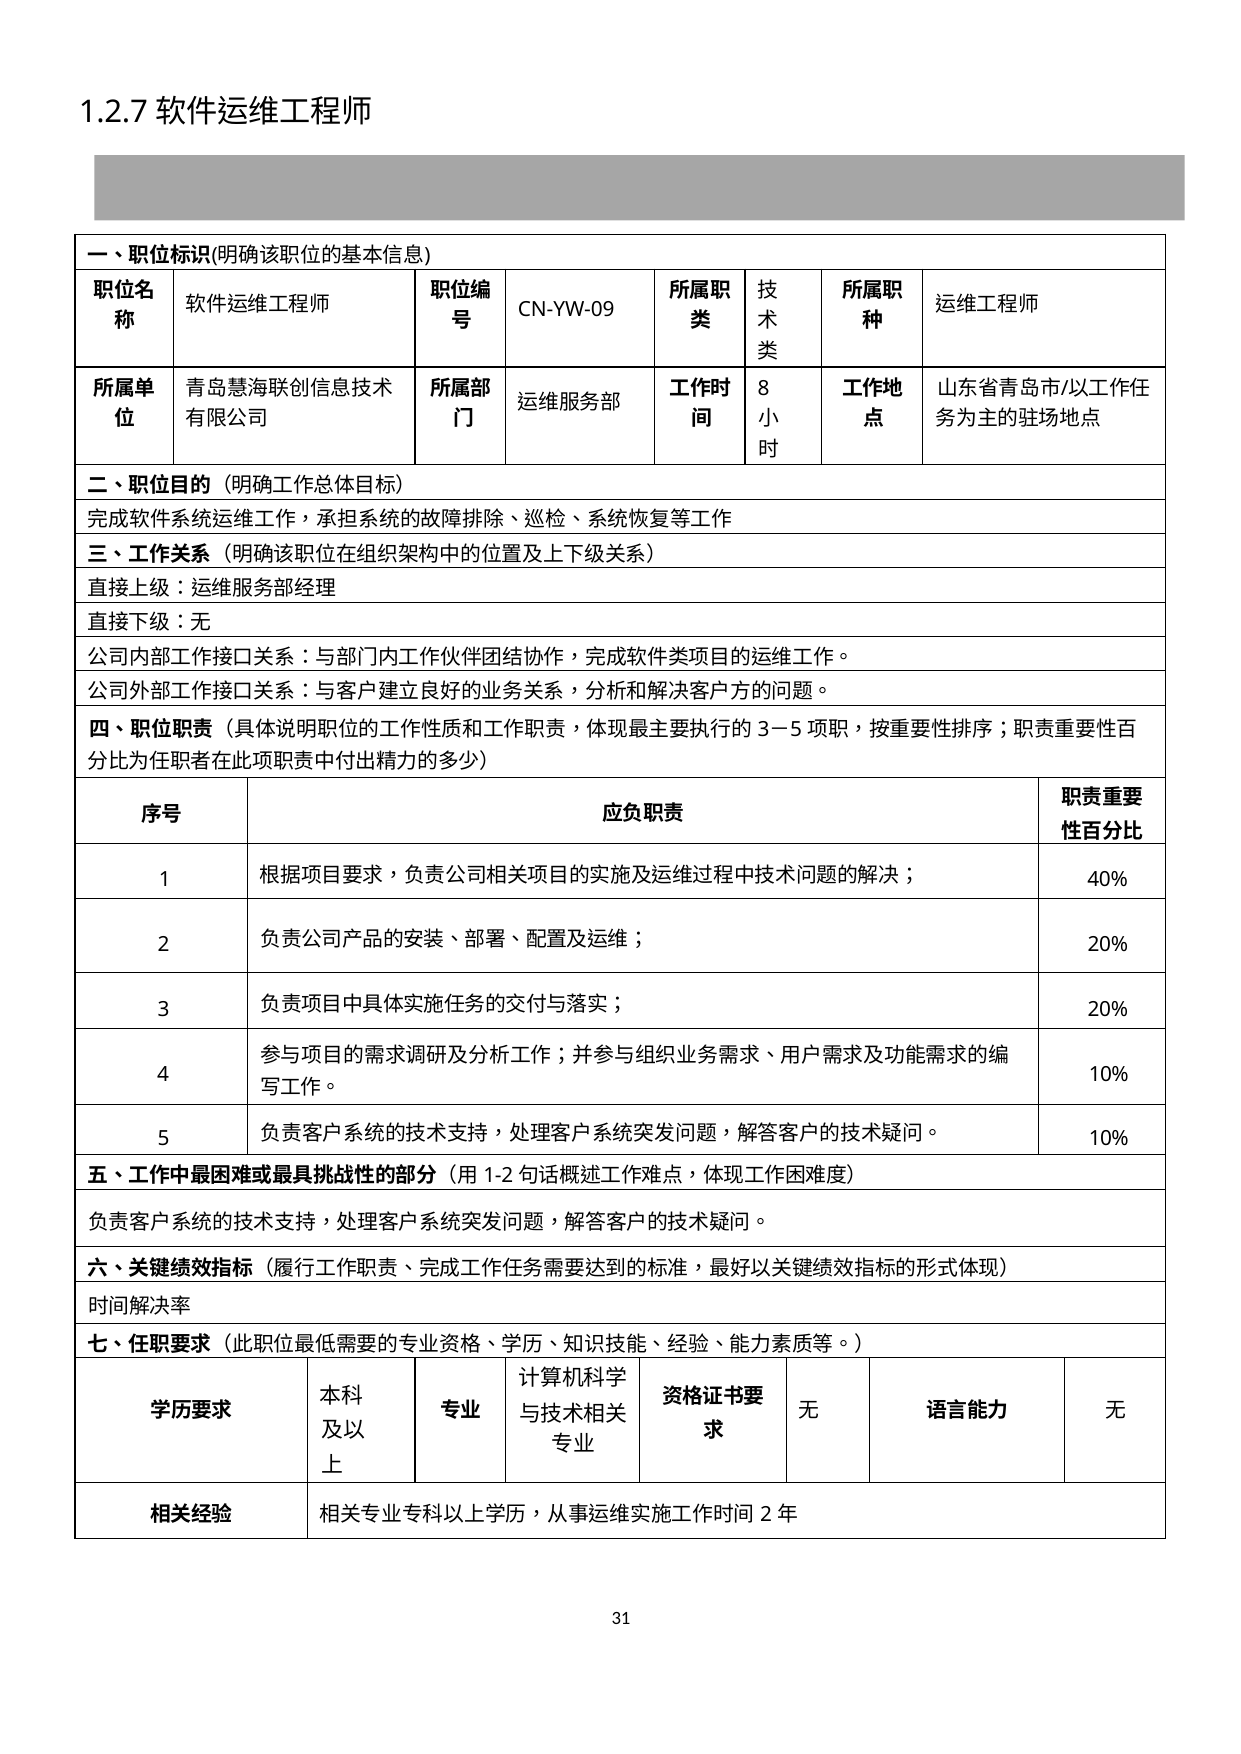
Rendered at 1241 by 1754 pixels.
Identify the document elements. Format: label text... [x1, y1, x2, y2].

table_cell 无 [1065, 1358, 1165, 1482]
table_cell 2 [76, 899, 247, 972]
table_cell 四、职位职责（具体说明职位的工作性质和工作职责，体现最主要执行的 3－5 项职，按重要性排序；职责重要性百分比为任职者在此项职责中付出精力的多少） [76, 706, 1165, 777]
table_cell 20% [1039, 899, 1165, 972]
table_cell 青岛慧海联创信息技术有限公司 [174, 368, 414, 464]
table_cell 序号 [76, 778, 247, 843]
table_cell 职责重要 性百分比 [1039, 778, 1165, 843]
table_cell 工作地点 [822, 368, 922, 464]
table_cell 负责项目中具体实施任务的交付与落实； [248, 973, 1038, 1028]
table_cell 学历要求 [76, 1358, 307, 1482]
table_cell 完成软件系统运维工作，承担系统的故障排除、巡检、系统恢复等工作 [76, 500, 1165, 533]
table_cell 公司外部工作接口关系：与客户建立良好的业务关系，分析和解决客户方的问题。 [76, 671, 1165, 705]
table_cell 10% [1039, 1029, 1165, 1104]
table_cell 8 小时 [746, 368, 821, 464]
table_cell 5 [76, 1105, 247, 1154]
table_cell 相关经验 [76, 1483, 307, 1538]
table_cell 运维工程师 [923, 270, 1165, 366]
table_cell 负责客户系统的技术支持，处理客户系统突发问题，解答客户的技术疑问。 [76, 1190, 1165, 1246]
table_cell 三、工作关系（明确该职位在组织架构中的位置及上下级关系） [76, 534, 1165, 567]
table_cell 专业 [416, 1358, 505, 1482]
table_cell 4 [76, 1029, 247, 1104]
table_cell 负责客户系统的技术支持，处理客户系统突发问题，解答客户的技术疑问。 [248, 1105, 1038, 1154]
table_cell 计算机科学 与技术相关专业 [506, 1358, 639, 1482]
table_cell 七、任职要求（此职位最低需要的专业资格、学历、知识技能、经验、能力素质等。） [76, 1324, 1165, 1357]
table_cell 职位名称 [76, 270, 173, 366]
text 1.2.7 软件运维工程师 [78, 92, 1166, 131]
table_cell 六、关键绩效指标（履行工作职责、完成工作任务需要达到的标准，最好以关键绩效指标的形式体现） [76, 1247, 1165, 1281]
table_cell 20% [1039, 973, 1165, 1028]
table_header 一、职位标识(明确该职位的基本信息) [76, 235, 1165, 268]
table_cell 根据项目要求，负责公司相关项目的实施及运维过程中技术问题的解决； [248, 844, 1038, 898]
table_cell 公司内部工作接口关系：与部门内工作伙伴团结协作，完成软件类项目的运维工作。 [76, 637, 1165, 670]
table_cell 所属部门 [416, 368, 505, 464]
table_cell 10% [1039, 1105, 1165, 1154]
table_cell 3 [76, 973, 247, 1028]
table_cell 负责公司产品的安装、部署、配置及运维； [248, 899, 1038, 972]
table_cell 运维服务部 [506, 368, 654, 464]
table_cell 本科及以上 [308, 1358, 414, 1482]
table_cell 40% [1039, 844, 1165, 898]
table_cell 职位编号 [416, 270, 505, 366]
table_cell 直接下级：无 [76, 603, 1165, 636]
table_cell 资格证书要求 [640, 1358, 786, 1482]
table_cell 时间解决率 [76, 1282, 1165, 1323]
table_cell 所属单位 [76, 368, 173, 464]
table_cell 所属职类 [655, 270, 744, 366]
table_cell 无 [787, 1358, 869, 1482]
table_cell 五、工作中最困难或最具挑战性的部分（用 1-2 句话概述工作难点，体现工作困难度） [76, 1155, 1165, 1188]
table_cell 参与项目的需求调研及分析工作；并参与组织业务需求、用户需求及功能需求的编写工作。 [248, 1029, 1038, 1104]
table_cell CN-YW-09 [506, 270, 654, 366]
table_cell 直接上级：运维服务部经理 [76, 568, 1165, 602]
table_cell 山东省青岛市/以工作任务为主的驻场地点 [923, 368, 1165, 464]
table_cell 二、职位目的（明确工作总体目标） [76, 465, 1165, 498]
table_cell 语言能力 [870, 1358, 1064, 1482]
table_cell 相关专业专科以上学历，从事运维实施工作时间 2 年 [308, 1483, 1165, 1538]
table_cell 软件运维工程师 [174, 270, 414, 366]
table_cell 技术类 [746, 270, 821, 366]
table_cell 所属职种 [822, 270, 922, 366]
table_cell 应负职责 [248, 778, 1038, 843]
table_cell 工作时间 [655, 368, 744, 464]
table_cell 1 [76, 844, 247, 898]
